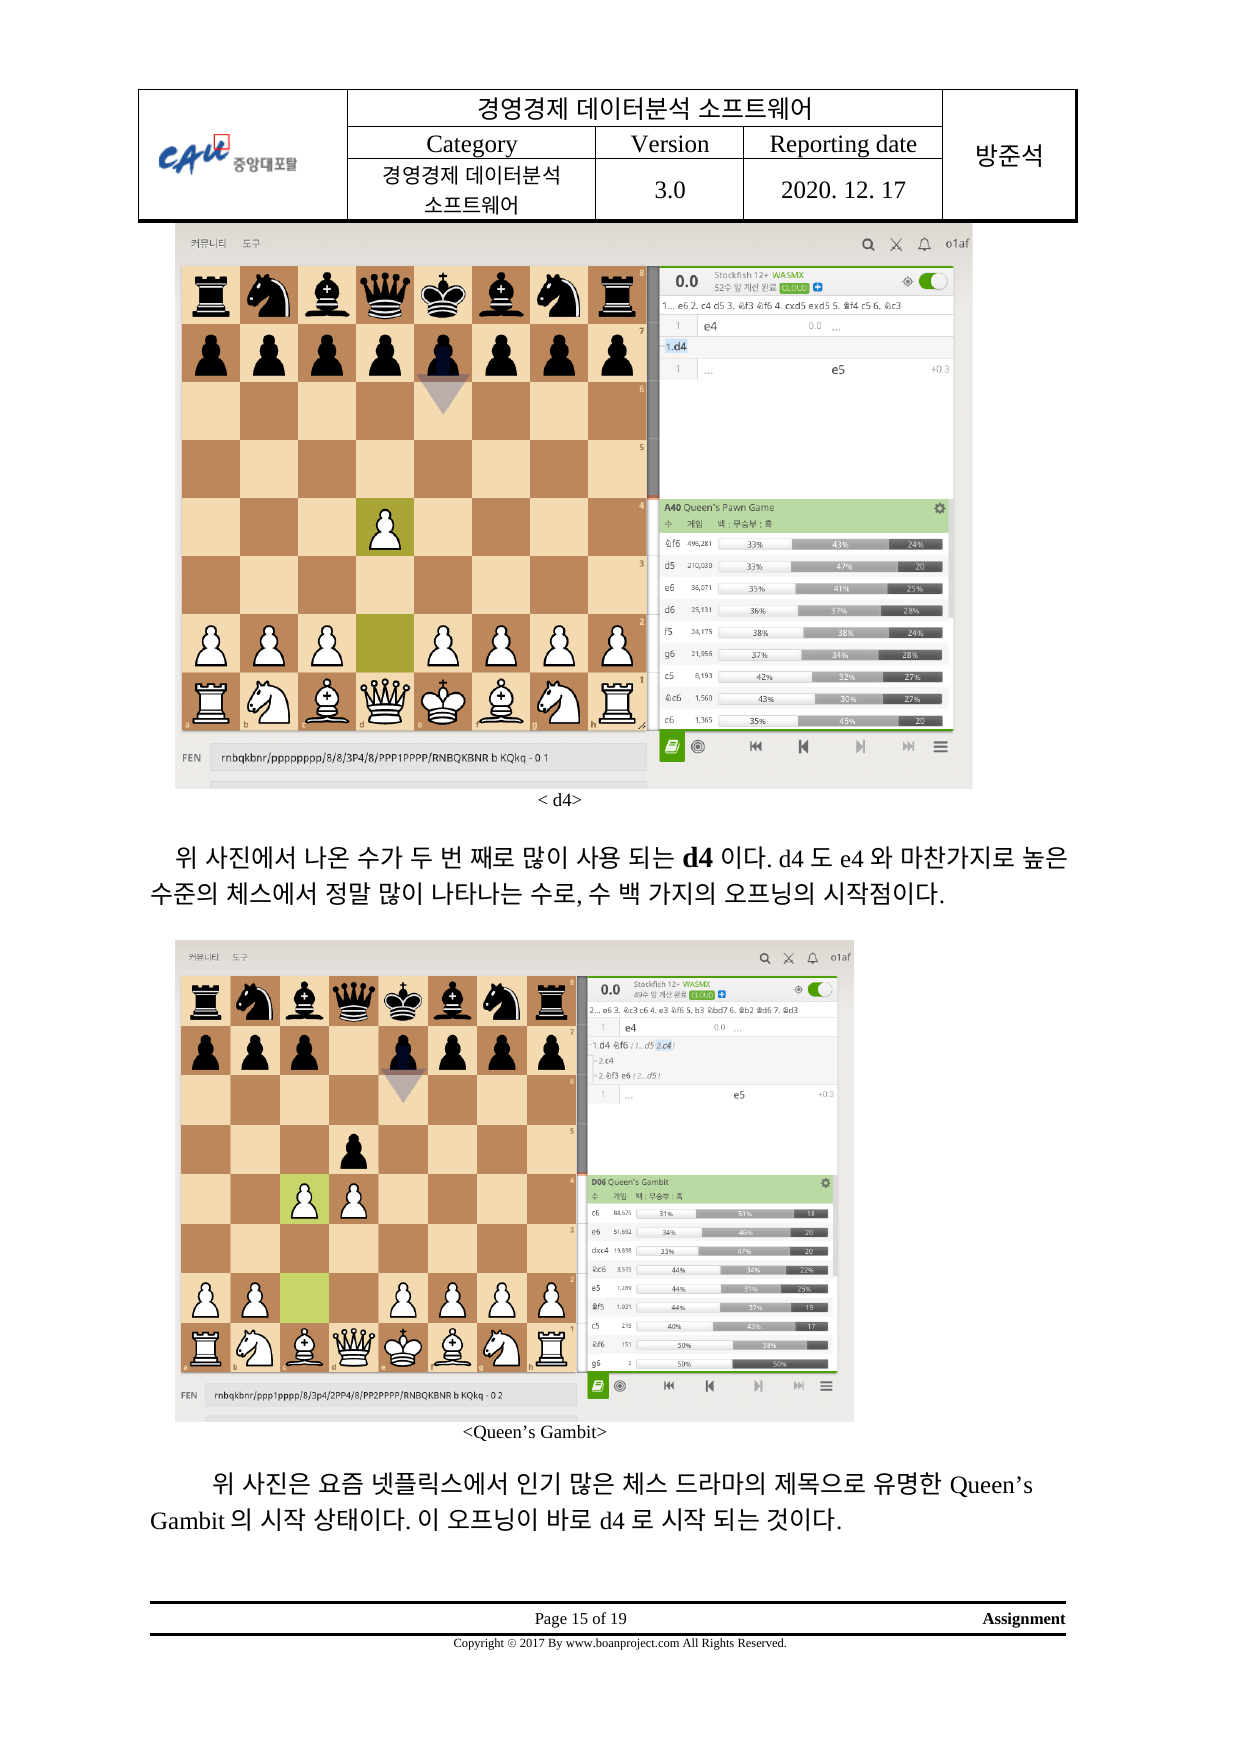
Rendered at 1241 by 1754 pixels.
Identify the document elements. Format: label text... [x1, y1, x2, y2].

text <Queen’s Gambit> [400, 1421, 1090, 1443]
picture [175, 223, 973, 789]
text 위 사진은 요즘 넷플릭스에서 인기 많은 체스 드라마의 제목으로 유명한 Queen’s Gambit의 시작 상태이다. 이 오프닝이 바로 d4 로 시작 되는 것이다. [150, 1464, 1090, 1537]
picture [158, 134, 328, 175]
text < d4> [150, 788, 1090, 810]
text 위 사진에서 나온 수가 두 번 째로 많이 사용 되는 d4 이다. d4 도 e4 와 마찬가지로 높은 수준의 체스에서 정말 많이 나타나는 수로, 수 백 가지의 오프닝의 시작점이다. [150, 839, 1090, 911]
picture [175, 940, 854, 1422]
